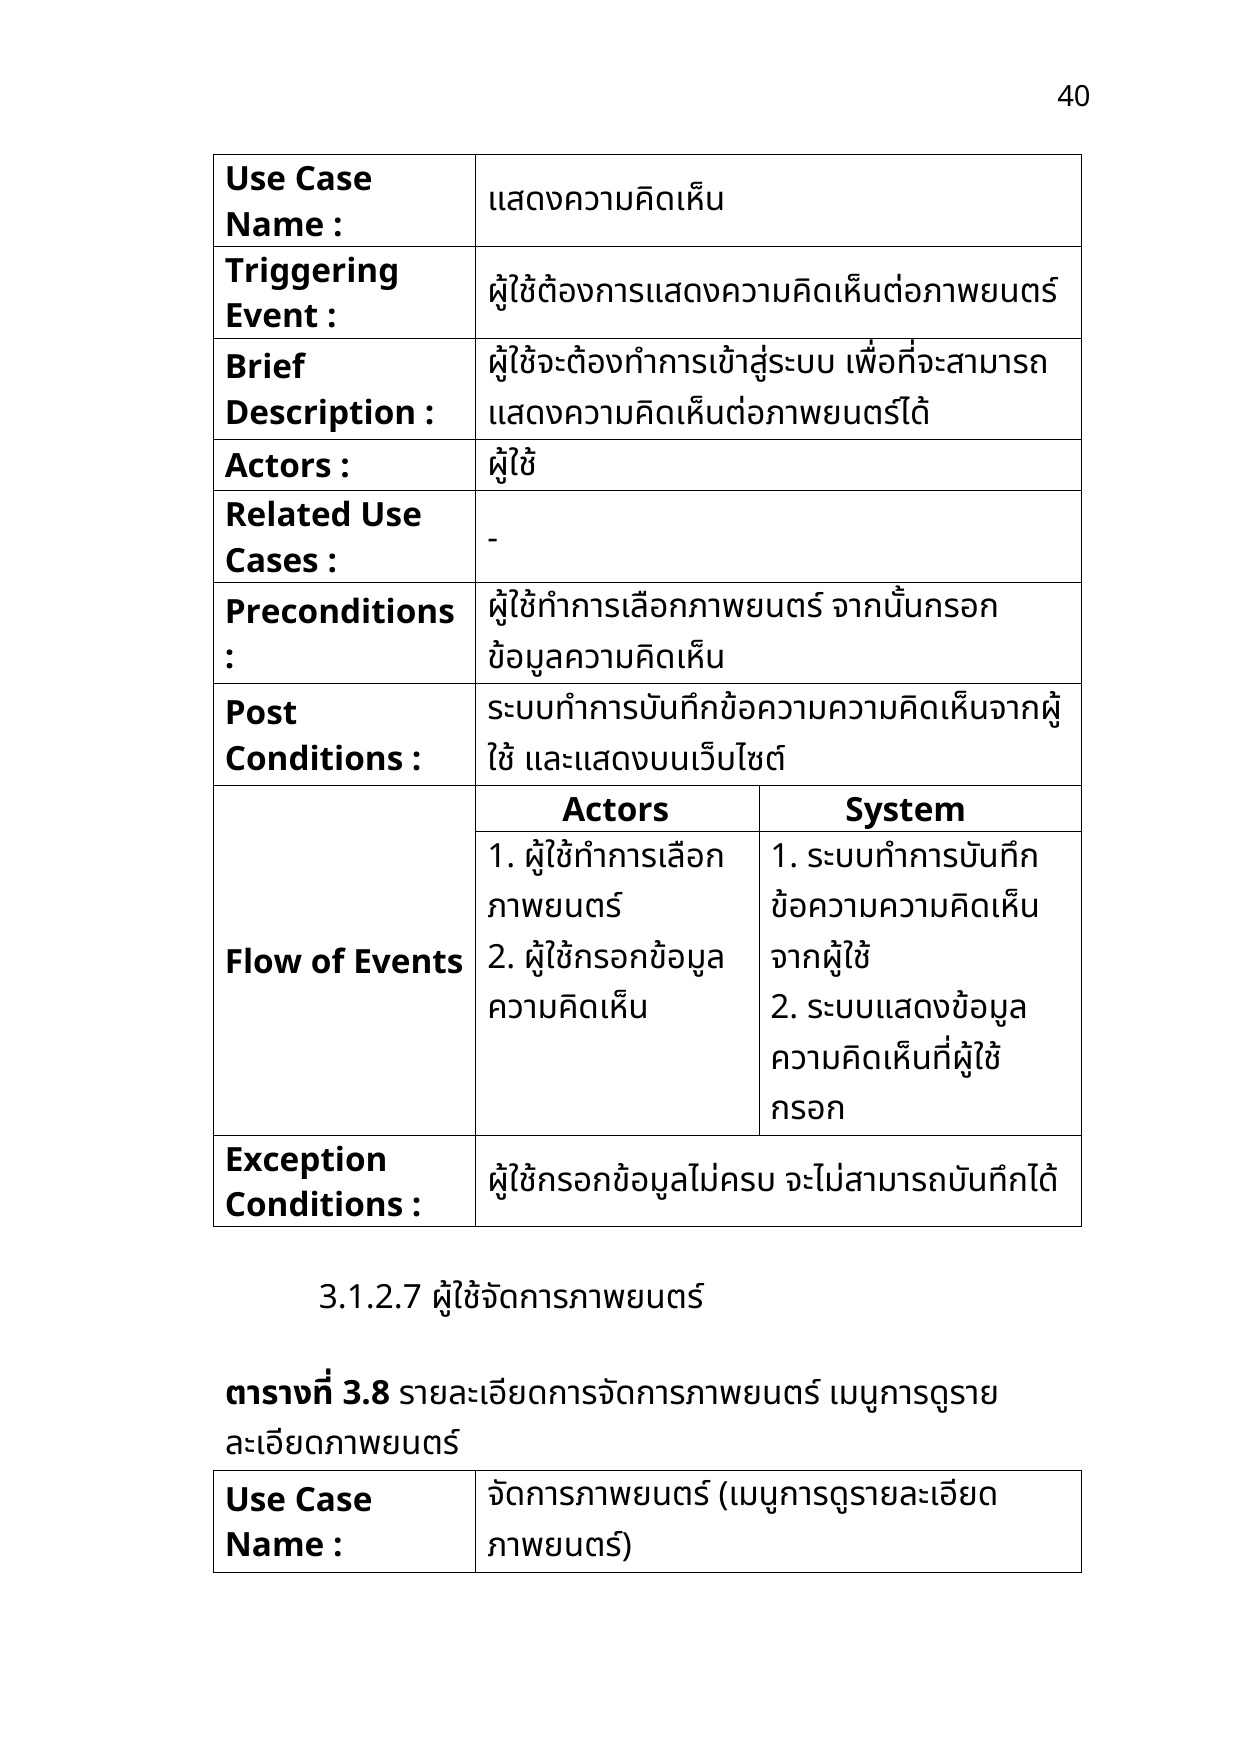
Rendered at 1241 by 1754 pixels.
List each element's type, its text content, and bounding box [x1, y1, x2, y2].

table_cell ผู้ใช้จะต้องทำการเข้าสู่ระบบ เพื่อที่จะสามารถแสดงความคิดเห็นต่อภาพยนตร์ได้ [476, 339, 1081, 439]
table_cell Related Use Cases : [214, 491, 475, 582]
table_cell Brief Description : [214, 339, 475, 439]
table_cell 1. ระบบทำการบันทึกข้อความความคิดเห็นจากผู้ใช้ 2. ระบบแสดงข้อมูลความคิดเห็นที่ผู้ใช้กรอก [760, 832, 1081, 1135]
table_header Use Case Name : [214, 155, 475, 246]
table_cell Exception Conditions : [214, 1136, 475, 1226]
table_cell Preconditions : [214, 583, 475, 683]
table_cell ผู้ใช้ต้องการแสดงความคิดเห็นต่อภาพยนตร์ [476, 247, 1081, 337]
table_cell ผู้ใช้กรอกข้อมูลไม่ครบ จะไม่สามารถบันทึกได้ [476, 1136, 1081, 1226]
list ผู้ใช้จัดการภาพยนตร์ [225, 1272, 1090, 1323]
table_cell 1. ผู้ใช้ทำการเลือกภาพยนตร์ 2. ผู้ใช้กรอกข้อมูลความคิดเห็น [476, 832, 759, 1135]
table_cell - [476, 491, 1081, 582]
table_cell Actors : [214, 440, 475, 490]
table_header แสดงความคิดเห็น [476, 155, 1081, 246]
table_cell ระบบทำการบันทึกข้อความความคิดเห็นจากผู้ใช้ และแสดงบนเว็บไซต์ [476, 684, 1081, 785]
table_header Use Case Name : [214, 1471, 475, 1571]
table_cell Flow of Events [214, 786, 475, 1135]
table_cell ผู้ใช้ [476, 440, 1081, 490]
table_cell Post Conditions : [214, 684, 475, 785]
table_cell Triggering Event : [214, 247, 475, 337]
table_cell ผู้ใช้ทำการเลือกภาพยนตร์ จากนั้นกรอกข้อมูลความคิดเห็น [476, 583, 1081, 683]
table_cell Actors [476, 786, 759, 831]
text ตารางที่ 3.8 รายละเอียดการจัดการภาพยนตร์ เมนูการดูรายละเอียดภาพยนตร์ [225, 1368, 1090, 1469]
table_cell System [760, 786, 1081, 831]
table_header จัดการภาพยนตร์ (เมนูการดูรายละเอียดภาพยนตร์) [476, 1471, 1081, 1571]
